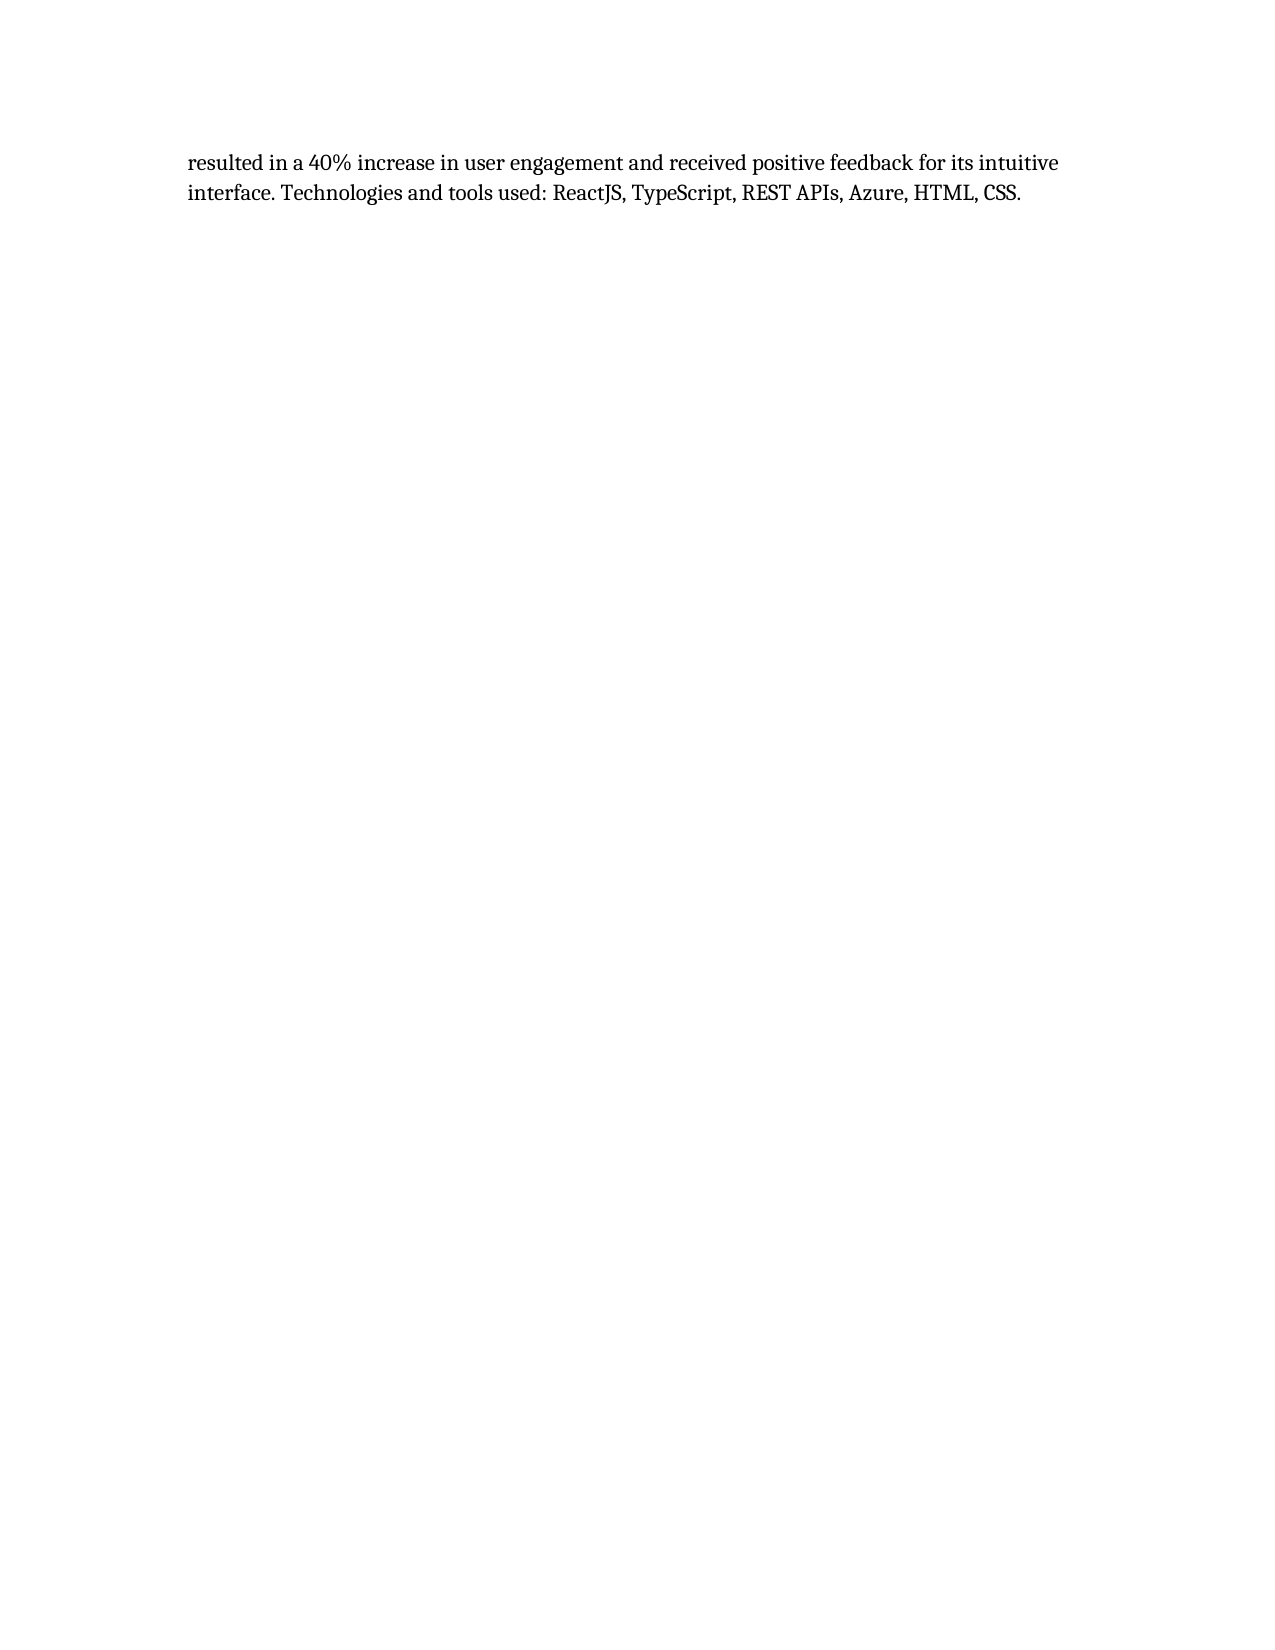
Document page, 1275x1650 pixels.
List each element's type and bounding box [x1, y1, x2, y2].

text [187, 150, 1087, 207]
